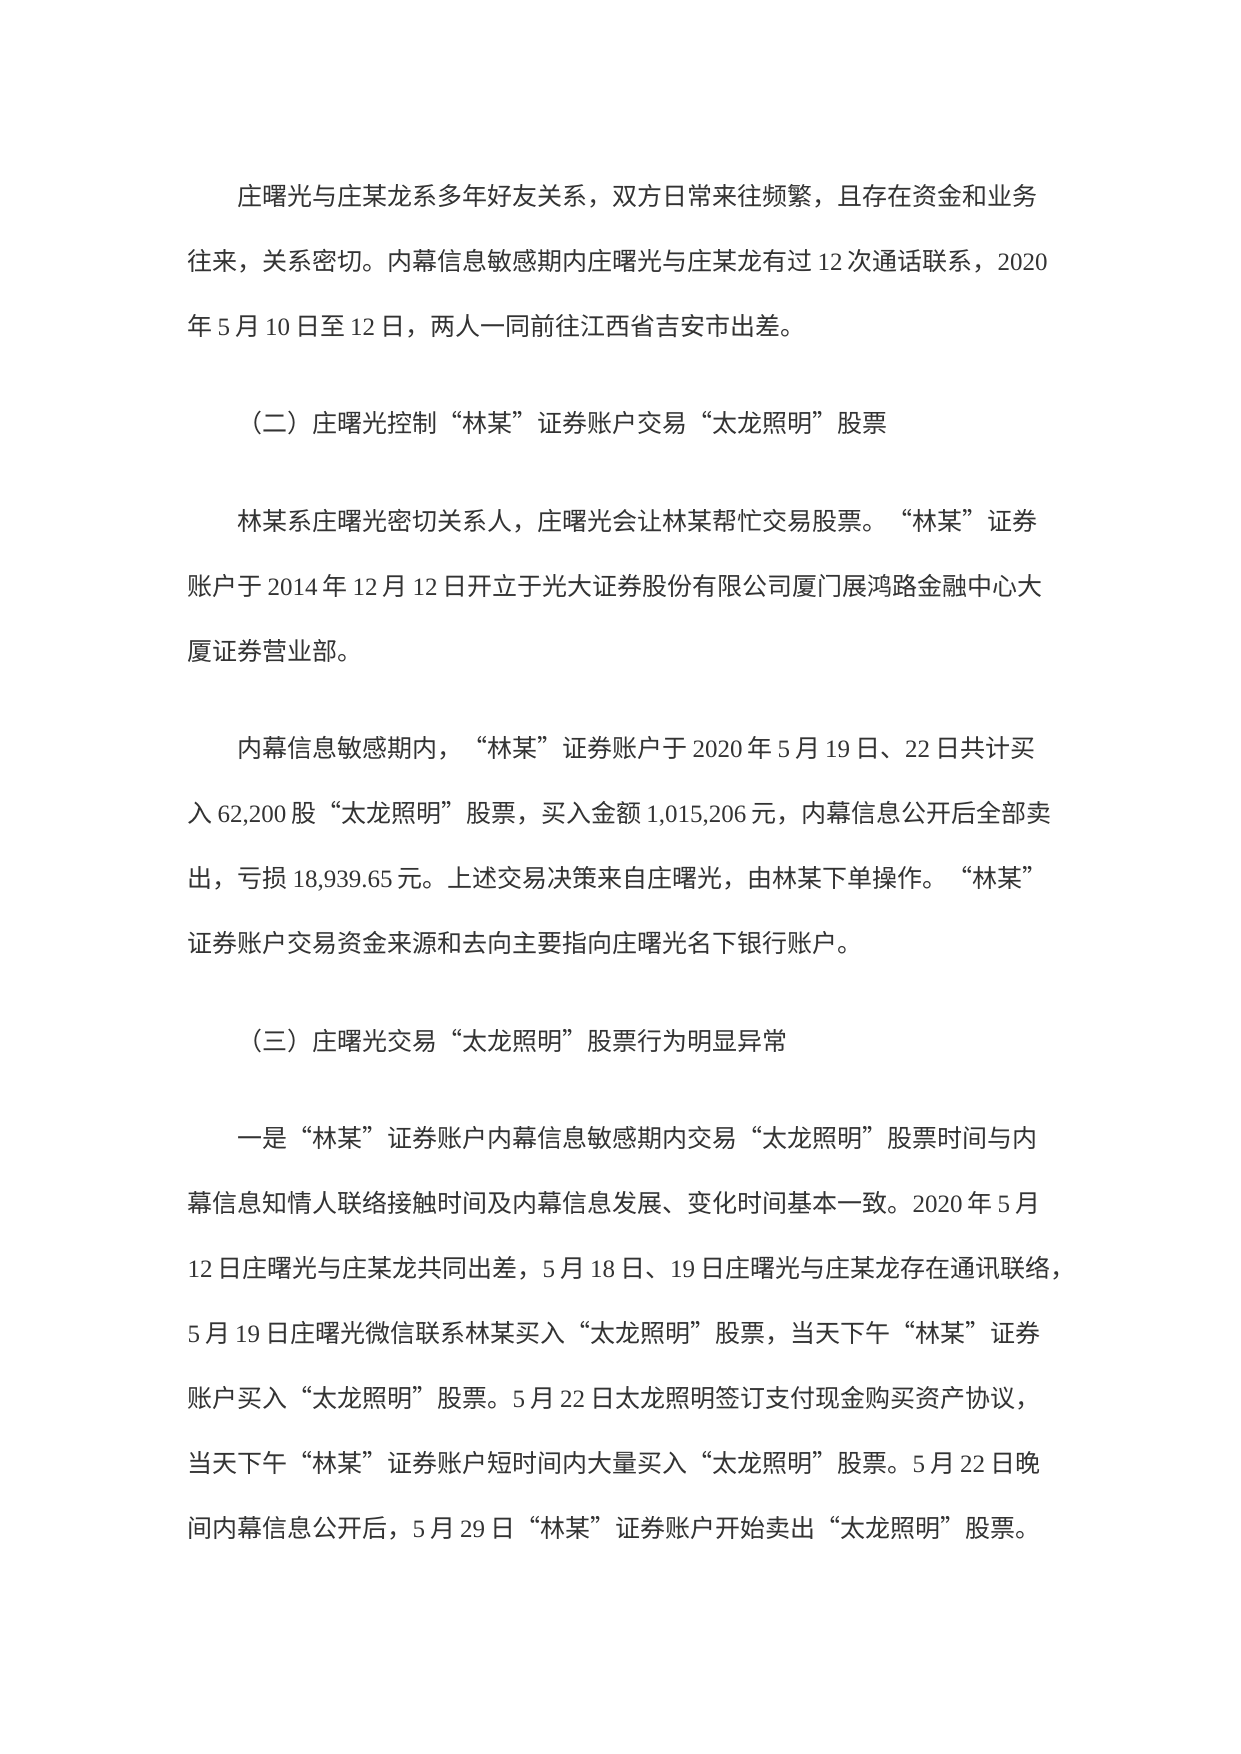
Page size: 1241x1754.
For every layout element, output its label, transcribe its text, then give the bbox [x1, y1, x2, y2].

text 内幕信息敏感期内，“林某”证券账户于2020年5月19日、22日共计买入62,200股“太龙照明”股票，买入金额1,015,206元，内幕信息公开后全部卖出，亏损18,939.65元。上述交易决策来自庄曙光，由林某下单操作。“林某”证券账户交易资金来源和去向主要指向庄曙光名下银行账户。 [187, 714, 1053, 974]
text （二）庄曙光控制“林某”证券账户交易“太龙照明”股票 [187, 389, 1053, 454]
text 庄曙光与庄某龙系多年好友关系，双方日常来往频繁，且存在资金和业务往来，关系密切。内幕信息敏感期内庄曙光与庄某龙有过12次通话联系，2020年5月10日至12日，两人一同前往江西省吉安市出差。 [187, 162, 1053, 357]
text 一是“林某”证券账户内幕信息敏感期内交易“太龙照明”股票时间与内幕信息知情人联络接触时间及内幕信息发展、变化时间基本一致。2020年5月12日庄曙光与庄某龙共同出差，5月18日、19日庄曙光与庄某龙存在通讯联络，5月19日庄曙光微信联系林某买入“太龙照明”股票，当天下午“林某”证券账户买入“太龙照明”股票。5月22日太龙照明签订支付现金购买资产协议，当天下午“林某”证券账户短时间内大量买入“太龙照明”股票。5月22日晚间内幕信息公开后，5月29日“林某”证券账户开始卖出“太龙照明”股票。 [187, 1104, 1053, 1559]
text 林某系庄曙光密切关系人，庄曙光会让林某帮忙交易股票。“林某”证券账户于2014年12月12日开立于光大证券股份有限公司厦门展鸿路金融中心大厦证券营业部。 [187, 487, 1053, 682]
text （三）庄曙光交易“太龙照明”股票行为明显异常 [187, 1007, 1053, 1072]
